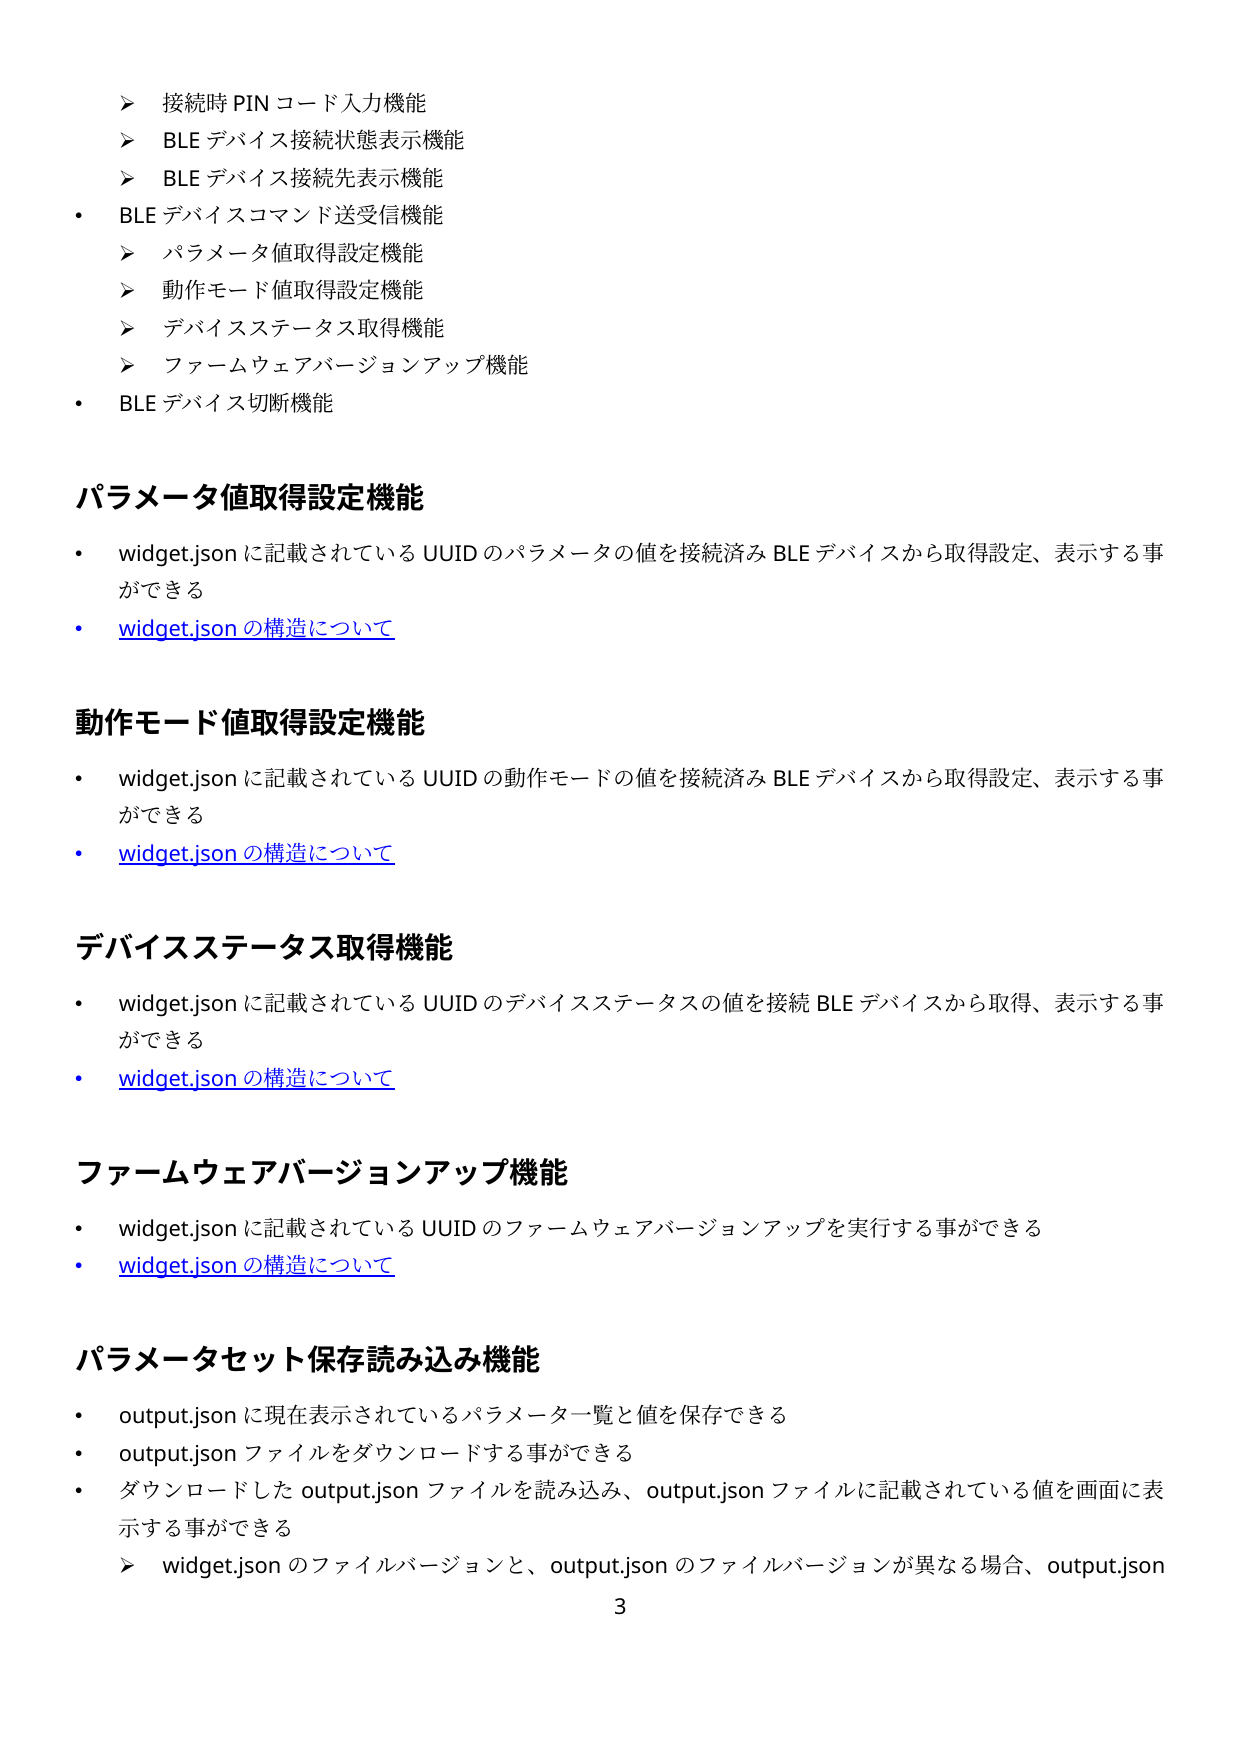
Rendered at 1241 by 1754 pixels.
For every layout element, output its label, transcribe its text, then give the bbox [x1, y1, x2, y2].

list パラメータ値取得設定機能 [119, 233, 1165, 271]
list widget.jsonの構造について [75, 1246, 1165, 1283]
list BLEデバイスコマンド送受信機能 [75, 196, 1165, 233]
subtitle 動作モード値取得設定機能 [75, 683, 1165, 758]
list ファームウェアバージョンアップ機能 [119, 346, 1165, 383]
list 接続時PINコード入力機能 [119, 83, 1165, 121]
list widget.jsonに記載されているUUIDのファームウェアバージョンアップを実行する事ができる [75, 1208, 1165, 1246]
list ダウンロードした output.json ファイルを読み込み、output.jsonファイルに記載されている値を画面に表示する事ができる [75, 1471, 1165, 1546]
list BLEデバイス接続状態表示機能 [119, 121, 1165, 158]
subtitle ファームウェアバージョンアップ機能 [75, 1133, 1165, 1208]
list widget.jsonに記載されているUUIDの動作モードの値を接続済みBLEデバイスから取得設定、表示する事ができる [75, 758, 1165, 833]
list widget.jsonに記載されているUUIDのデバイスステータスの値を接続BLEデバイスから取得、表示する事ができる [75, 983, 1165, 1058]
list widget.jsonに記載されているUUIDのパラメータの値を接続済みBLEデバイスから取得設定、表示する事ができる [75, 533, 1165, 608]
list output.json ファイルをダウンロードする事ができる [75, 1433, 1165, 1471]
subtitle パラメータ値取得設定機能 [75, 458, 1165, 533]
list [119, 1546, 1165, 1583]
list BLEデバイス切断機能 [75, 383, 1165, 421]
list 動作モード値取得設定機能 [119, 271, 1165, 308]
subtitle パラメータセット保存読み込み機能 [75, 1321, 1165, 1396]
list output.json に現在表示されているパラメータ一覧と値を保存できる [75, 1396, 1165, 1433]
list widget.jsonの構造について [75, 833, 1165, 871]
list widget.jsonの構造について [75, 608, 1165, 646]
list デバイスステータス取得機能 [119, 308, 1165, 346]
list widget.jsonの構造について [75, 1058, 1165, 1096]
list BLEデバイス接続先表示機能 [119, 158, 1165, 196]
subtitle デバイスステータス取得機能 [75, 908, 1165, 983]
